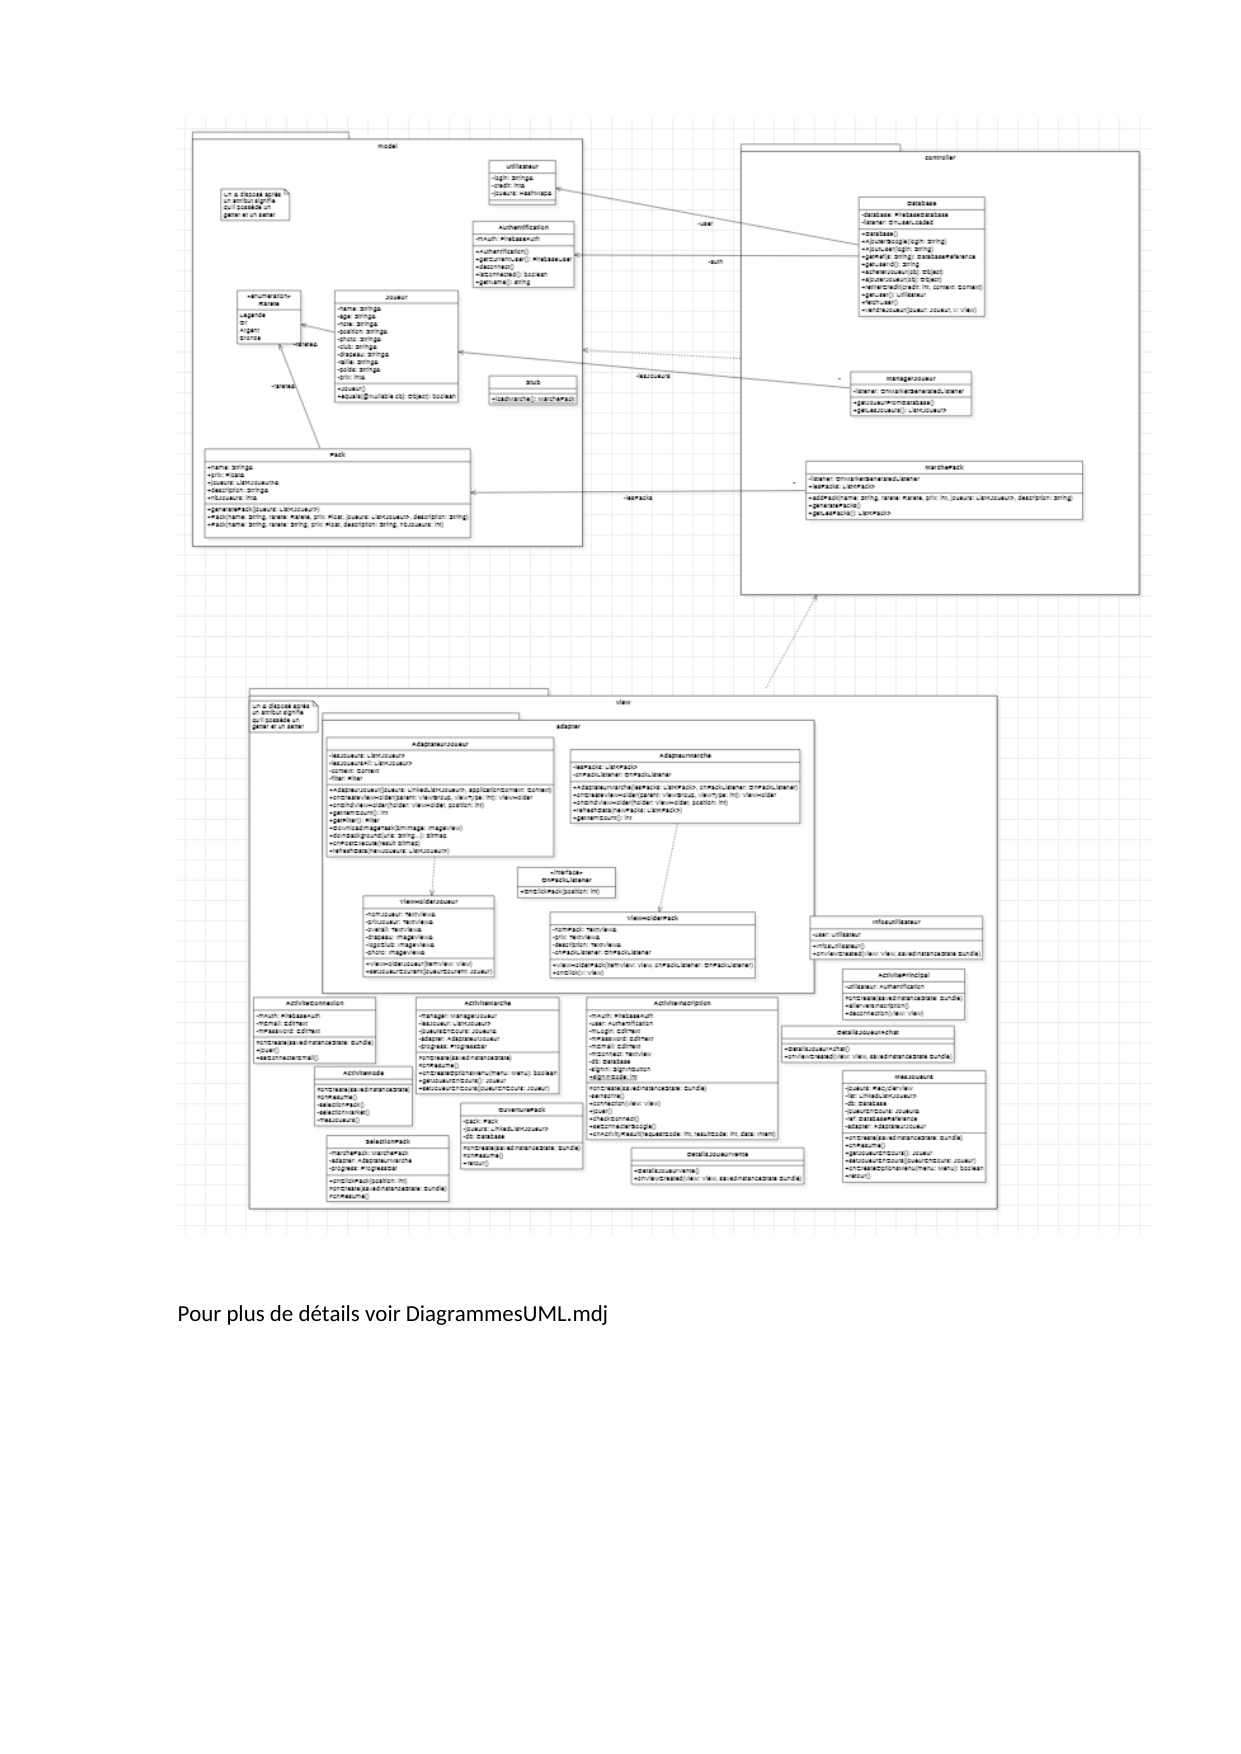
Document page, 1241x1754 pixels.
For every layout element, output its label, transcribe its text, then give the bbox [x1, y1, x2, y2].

text Pour plus de détails voir DiagrammesUML.mdj [177, 1299, 1152, 1327]
picture [177, 118, 1152, 1234]
